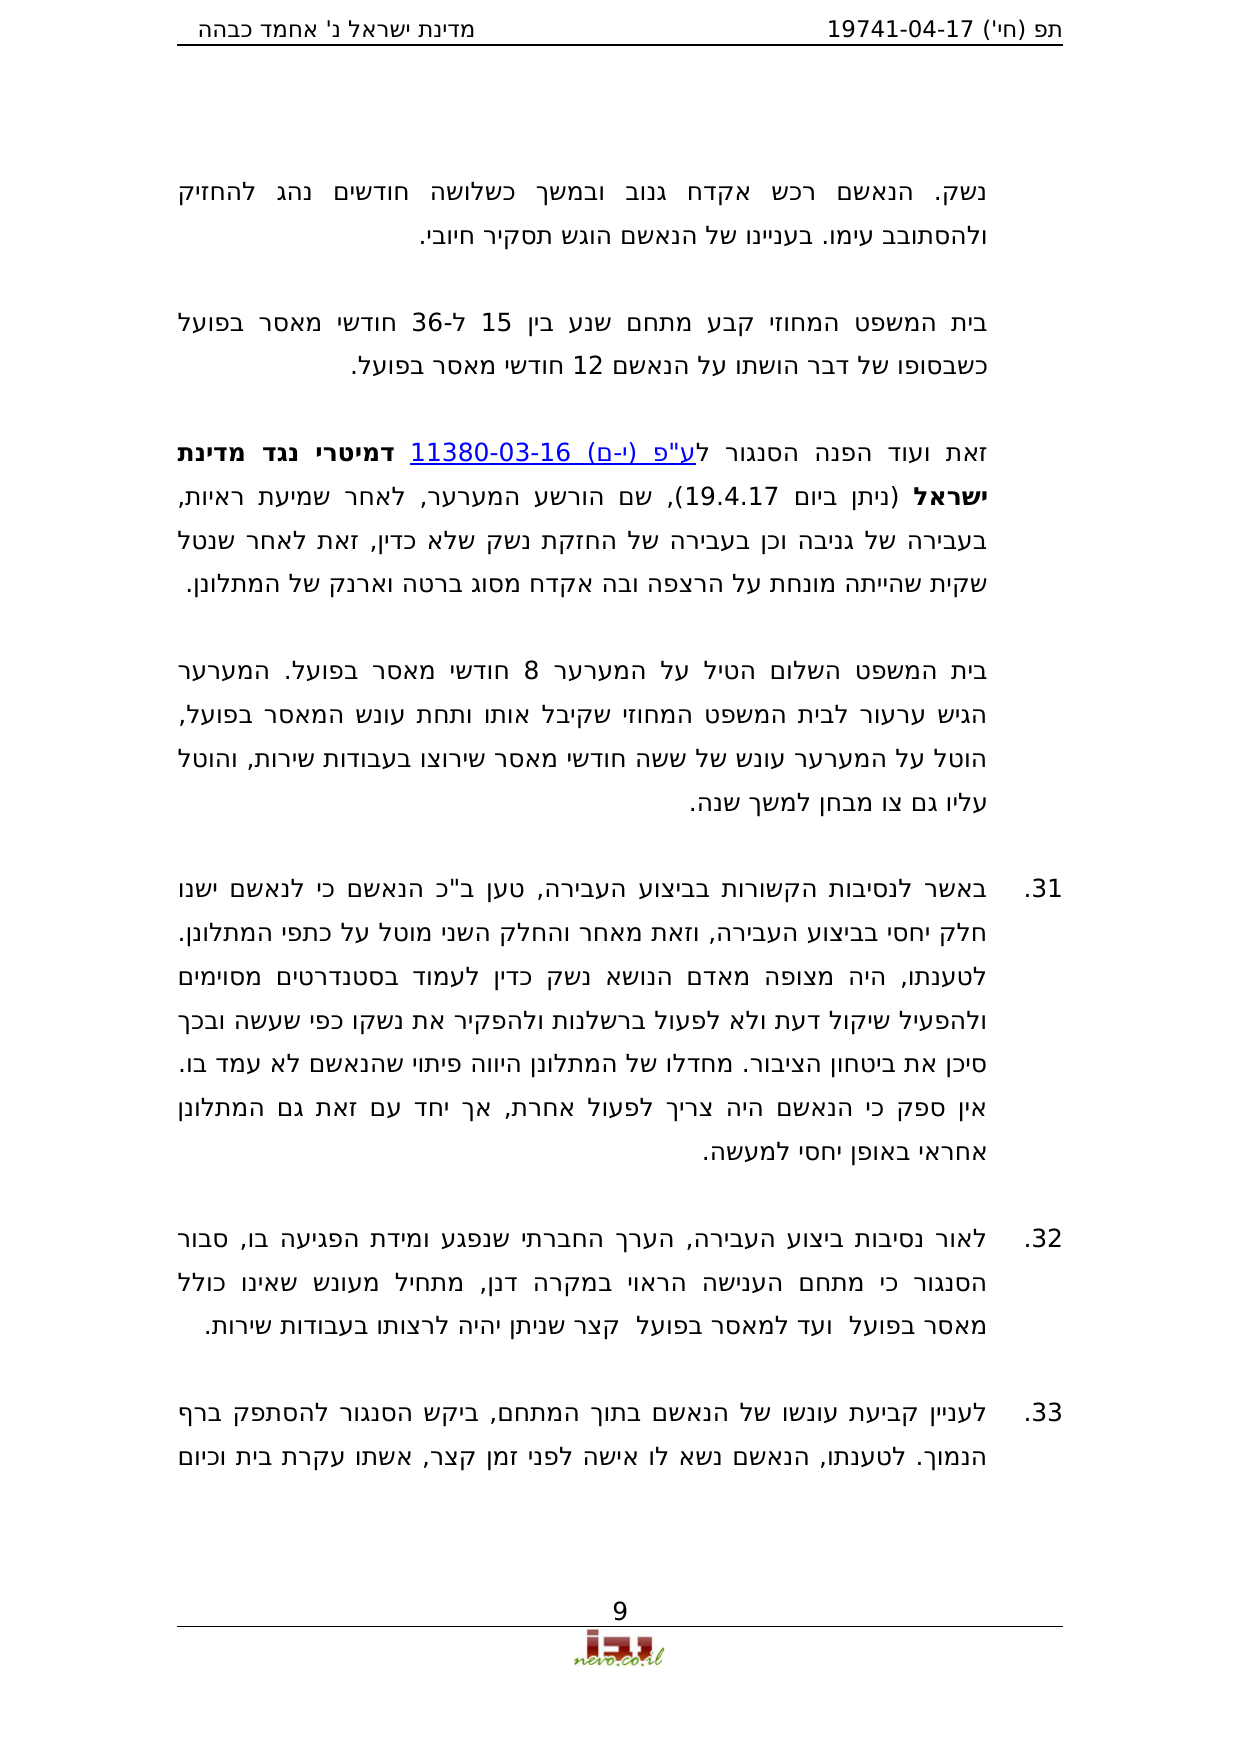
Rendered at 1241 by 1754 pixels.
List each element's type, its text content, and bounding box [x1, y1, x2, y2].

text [177, 1398, 1063, 1471]
text בית המשפט השלום הטיל על המערער 8 חודשי מאסר בפועל. המערער הגיש ערעור לבית המשפט המחוזי שקיבל אותו ותחת עונש המאסר בפועל, הוטל על המערער עונש של ששה חודשי מאסר שירוצו בעבודות שירות, והוטל עליו גם צו מבחן למשך שנה. [177, 657, 988, 817]
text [177, 177, 988, 250]
text בית המשפט המחוזי קבע מתחם שנע בין 15 ל-36 חודשי מאסר בפועל כשבסופו של דבר הושתו על הנאשם 12 חודשי מאסר בפועל. [177, 308, 988, 381]
text 31. באשר לנסיבות הקשורות בביצוע העבירה, טען ב"כ הנאשם כי לנאשם ישנו חלק יחסי בביצוע העבירה, וזאת מאחר והחלק השני מוטל על כתפי המתלונן. לטענתו, היה מצופה מאדם הנושא נשק כדין לעמוד בסטנדרטים מסוימים ולהפעיל שיקול דעת ולא לפעול ברשלנות ולהפקיר את נשקו כפי שעשה ובכך סיכן את ביטחון הציבור. מחדלו של המתלונן היווה פיתוי שהנאשם לא עמד בו. אין ספק כי הנאשם היה צריך לפעול אחרת, אך יחד עם זאת גם המתלונן אחראי באופן יחסי למעשה. [177, 875, 1063, 1166]
text זאת ועוד הפנה הסנגור לע"פ (י-ם) 11380-03-16 דמיטרי נגד מדינת ישראל (ניתן ביום 19.4.17), שם הורשע המערער, לאחר שמיעת ראיות, בעבירה של גניבה וכן בעבירה של החזקת נשק שלא כדין, זאת לאחר שנטל שקית שהייתה מונחת על הרצפה ובה אקדח מסוג ברטה וארנק של המתלונן. [177, 438, 988, 599]
text 32. לאור נסיבות ביצוע העבירה, הערך החברתי שנפגע ומידת הפגיעה בו, סבור הסנגור כי מתחם הענישה הראוי במקרה דנן, מתחיל מעונש שאינו כולל מאסר בפועל ועד למאסר בפועל קצר שניתן יהיה לרצותו בעבודות שירות. [177, 1224, 1063, 1341]
picture [574, 1629, 666, 1667]
